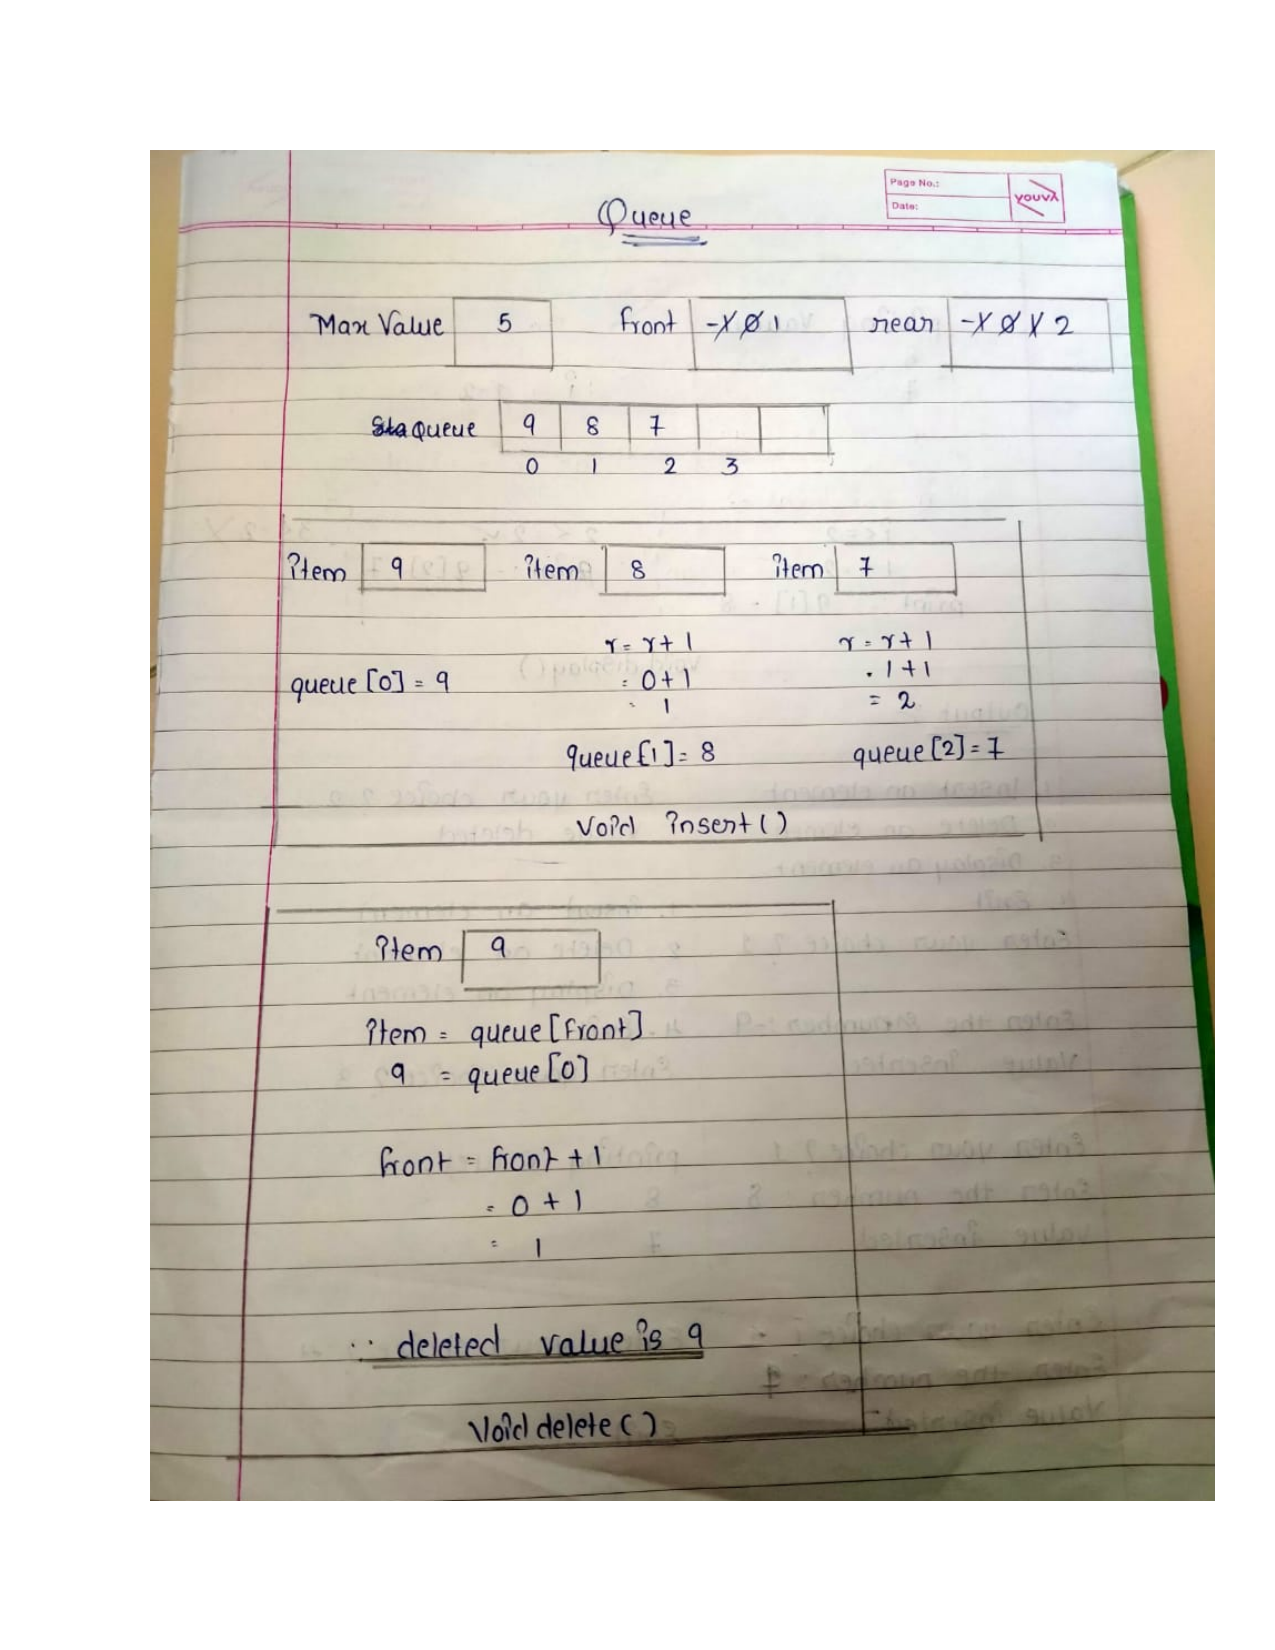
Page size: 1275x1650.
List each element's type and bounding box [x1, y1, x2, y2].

picture [150, 150, 1215, 1501]
